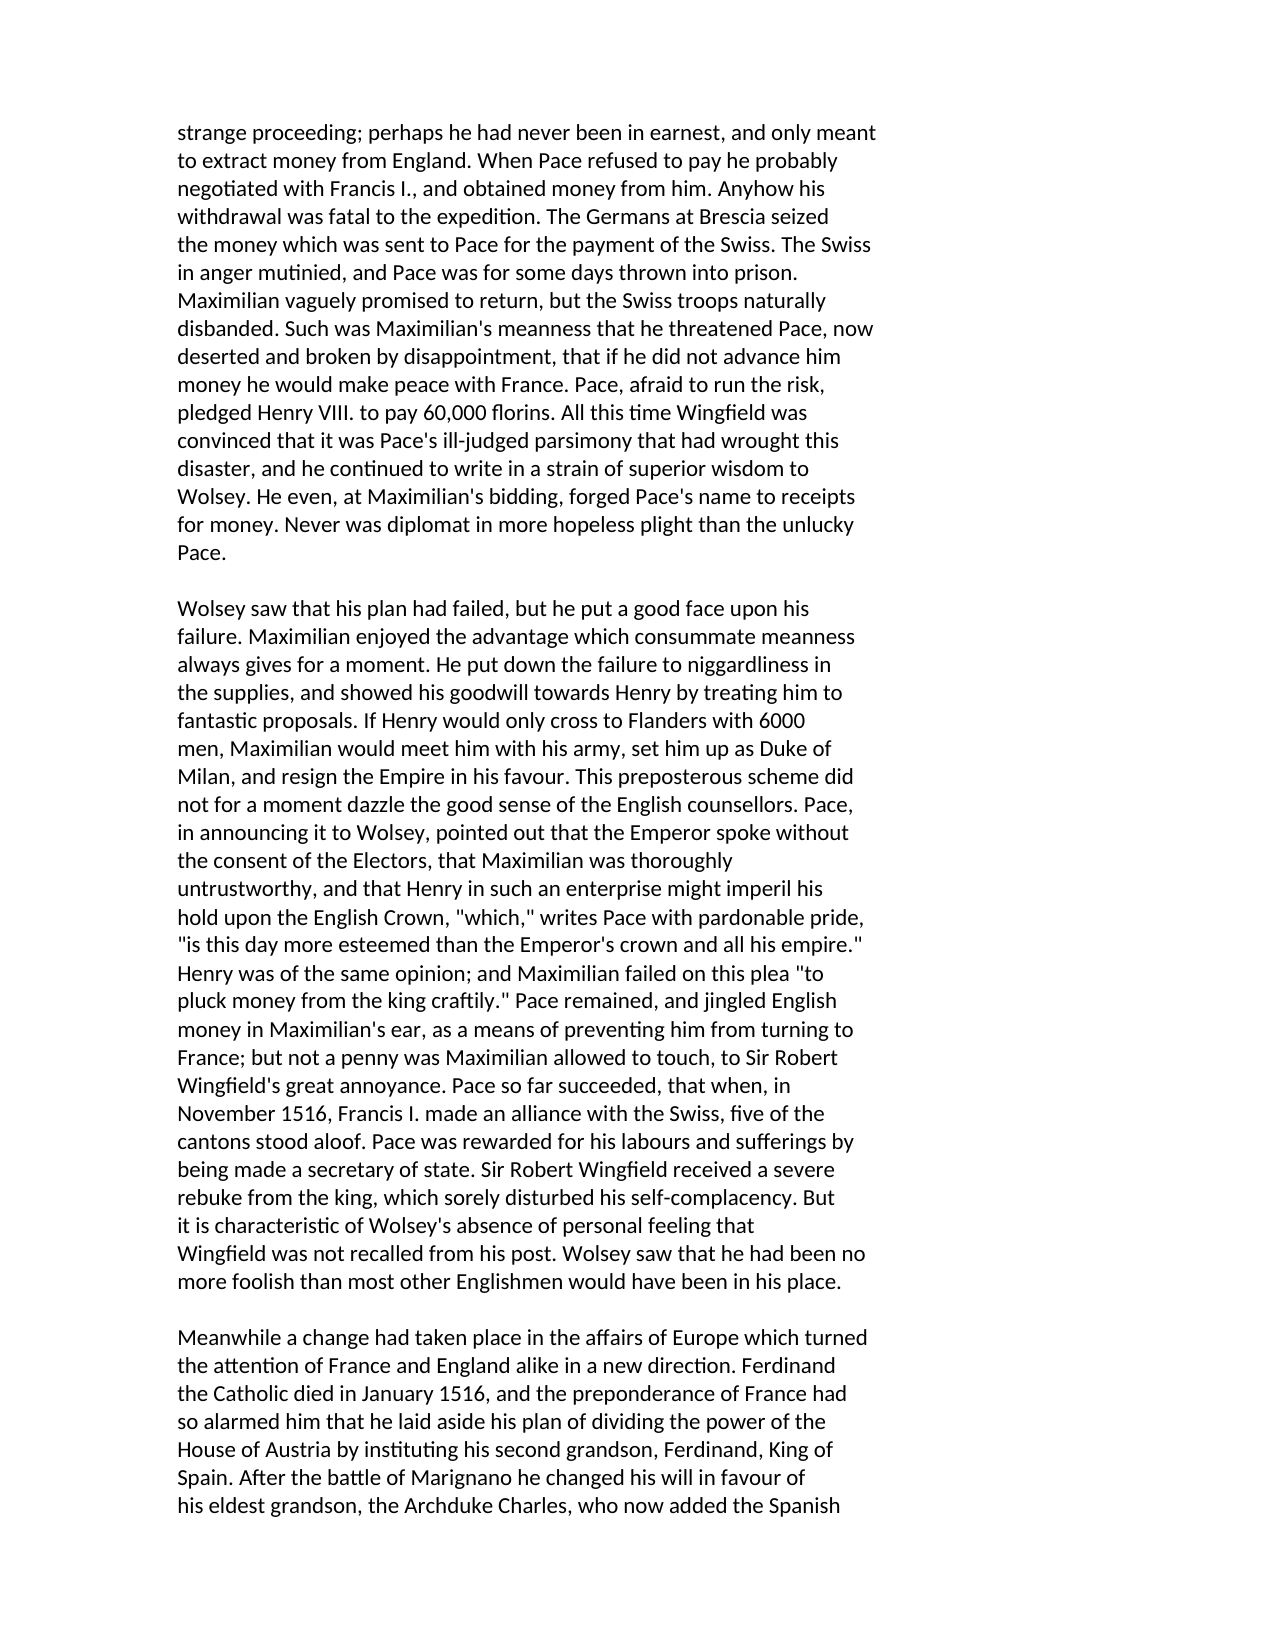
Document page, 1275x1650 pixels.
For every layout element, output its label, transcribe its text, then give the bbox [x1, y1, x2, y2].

text rebuke from the king, which sorely disturbed his self-complacency. But [177, 1183, 1186, 1211]
text the attention of France and England alike in a new direction. Ferdinand [177, 1351, 1186, 1379]
text Maximilian vaguely promised to return, but the Swiss troops naturally [177, 286, 1186, 314]
text failure. Maximilian enjoyed the advantage which consummate meanness [177, 622, 1186, 650]
text to extract money from England. When Pace refused to pay he probably [177, 146, 1186, 174]
text Wolsey. He even, at Maximilian's bidding, forged Pace's name to receipts [177, 482, 1186, 510]
text strange proceeding; perhaps he had never been in earnest, and only meant [177, 118, 1186, 146]
text pluck money from the king craftily." Pace remained, and jingled English [177, 987, 1186, 1015]
text Spain. After the battle of Marignano he changed his will in favour of [177, 1463, 1186, 1491]
text pledged Henry VIII. to pay 60,000 florins. All this time Wingfield was [177, 398, 1186, 426]
text for money. Never was diplomat in more hopeless plight than the unlucky [177, 510, 1186, 538]
text France; but not a penny was Maximilian allowed to touch, to Sir Robert [177, 1043, 1186, 1071]
text withdrawal was fatal to the expedition. The Germans at Brescia seized [177, 202, 1186, 230]
text hold upon the English Crown, "which," writes Pace with pardonable pride, [177, 903, 1186, 931]
text House of Austria by instituting his second grandson, Ferdinand, King of [177, 1435, 1186, 1463]
text in anger mutinied, and Pace was for some days thrown into prison. [177, 258, 1186, 286]
text untrustworthy, and that Henry in such an enterprise might imperil his [177, 874, 1186, 903]
text not for a moment dazzle the good sense of the English counsellors. Pace, [177, 791, 1186, 818]
text the Catholic died in January 1516, and the preponderance of France had [177, 1379, 1186, 1407]
text the money which was sent to Pace for the payment of the Swiss. The Swiss [177, 230, 1186, 258]
text his eldest grandson, the Archduke Charles, who now added the Spanish [177, 1491, 1186, 1519]
text always gives for a moment. He put down the failure to niggardliness in [177, 650, 1186, 678]
text Milan, and resign the Empire in his favour. This preposterous scheme did [177, 762, 1186, 791]
text Meanwhile a change had taken place in the affairs of Europe which turned [177, 1323, 1186, 1351]
text being made a secretary of state. Sir Robert Wingfield received a severe [177, 1155, 1186, 1183]
text it is characteristic of Wolsey's absence of personal feeling that [177, 1211, 1186, 1239]
text disbanded. Such was Maximilian's meanness that he threatened Pace, now [177, 314, 1186, 342]
text so alarmed him that he laid aside his plan of dividing the power of the [177, 1407, 1186, 1435]
text "is this day more esteemed than the Emperor's crown and all his empire." [177, 931, 1186, 959]
text men, Maximilian would meet him with his army, set him up as Duke of [177, 734, 1186, 762]
text the supplies, and showed his goodwill towards Henry by treating him to [177, 678, 1186, 706]
text money in Maximilian's ear, as a means of preventing him from turning to [177, 1015, 1186, 1043]
text Wingfield was not recalled from his post. Wolsey saw that he had been no [177, 1239, 1186, 1267]
text deserted and broken by disappointment, that if he did not advance him [177, 342, 1186, 370]
text disaster, and he continued to write in a strain of superior wisdom to [177, 454, 1186, 482]
text fantastic proposals. If Henry would only cross to Flanders with 6000 [177, 706, 1186, 734]
text the consent of the Electors, that Maximilian was thoroughly [177, 847, 1186, 874]
text Henry was of the same opinion; and Maximilian failed on this plea "to [177, 959, 1186, 987]
text negotiated with Francis I., and obtained money from him. Anyhow his [177, 174, 1186, 202]
text Wingfield's great annoyance. Pace so far succeeded, that when, in [177, 1071, 1186, 1099]
text in announcing it to Wolsey, pointed out that the Emperor spoke without [177, 818, 1186, 847]
text Pace. [177, 538, 1186, 566]
text November 1516, Francis I. made an alliance with the Swiss, five of the [177, 1099, 1186, 1127]
text more foolish than most other Englishmen would have been in his place. [177, 1267, 1186, 1295]
text convinced that it was Pace's ill-judged parsimony that had wrought this [177, 426, 1186, 454]
text cantons stood aloof. Pace was rewarded for his labours and sufferings by [177, 1127, 1186, 1155]
text Wolsey saw that his plan had failed, but he put a good face upon his [177, 594, 1186, 622]
text money he would make peace with France. Pace, afraid to run the risk, [177, 370, 1186, 398]
